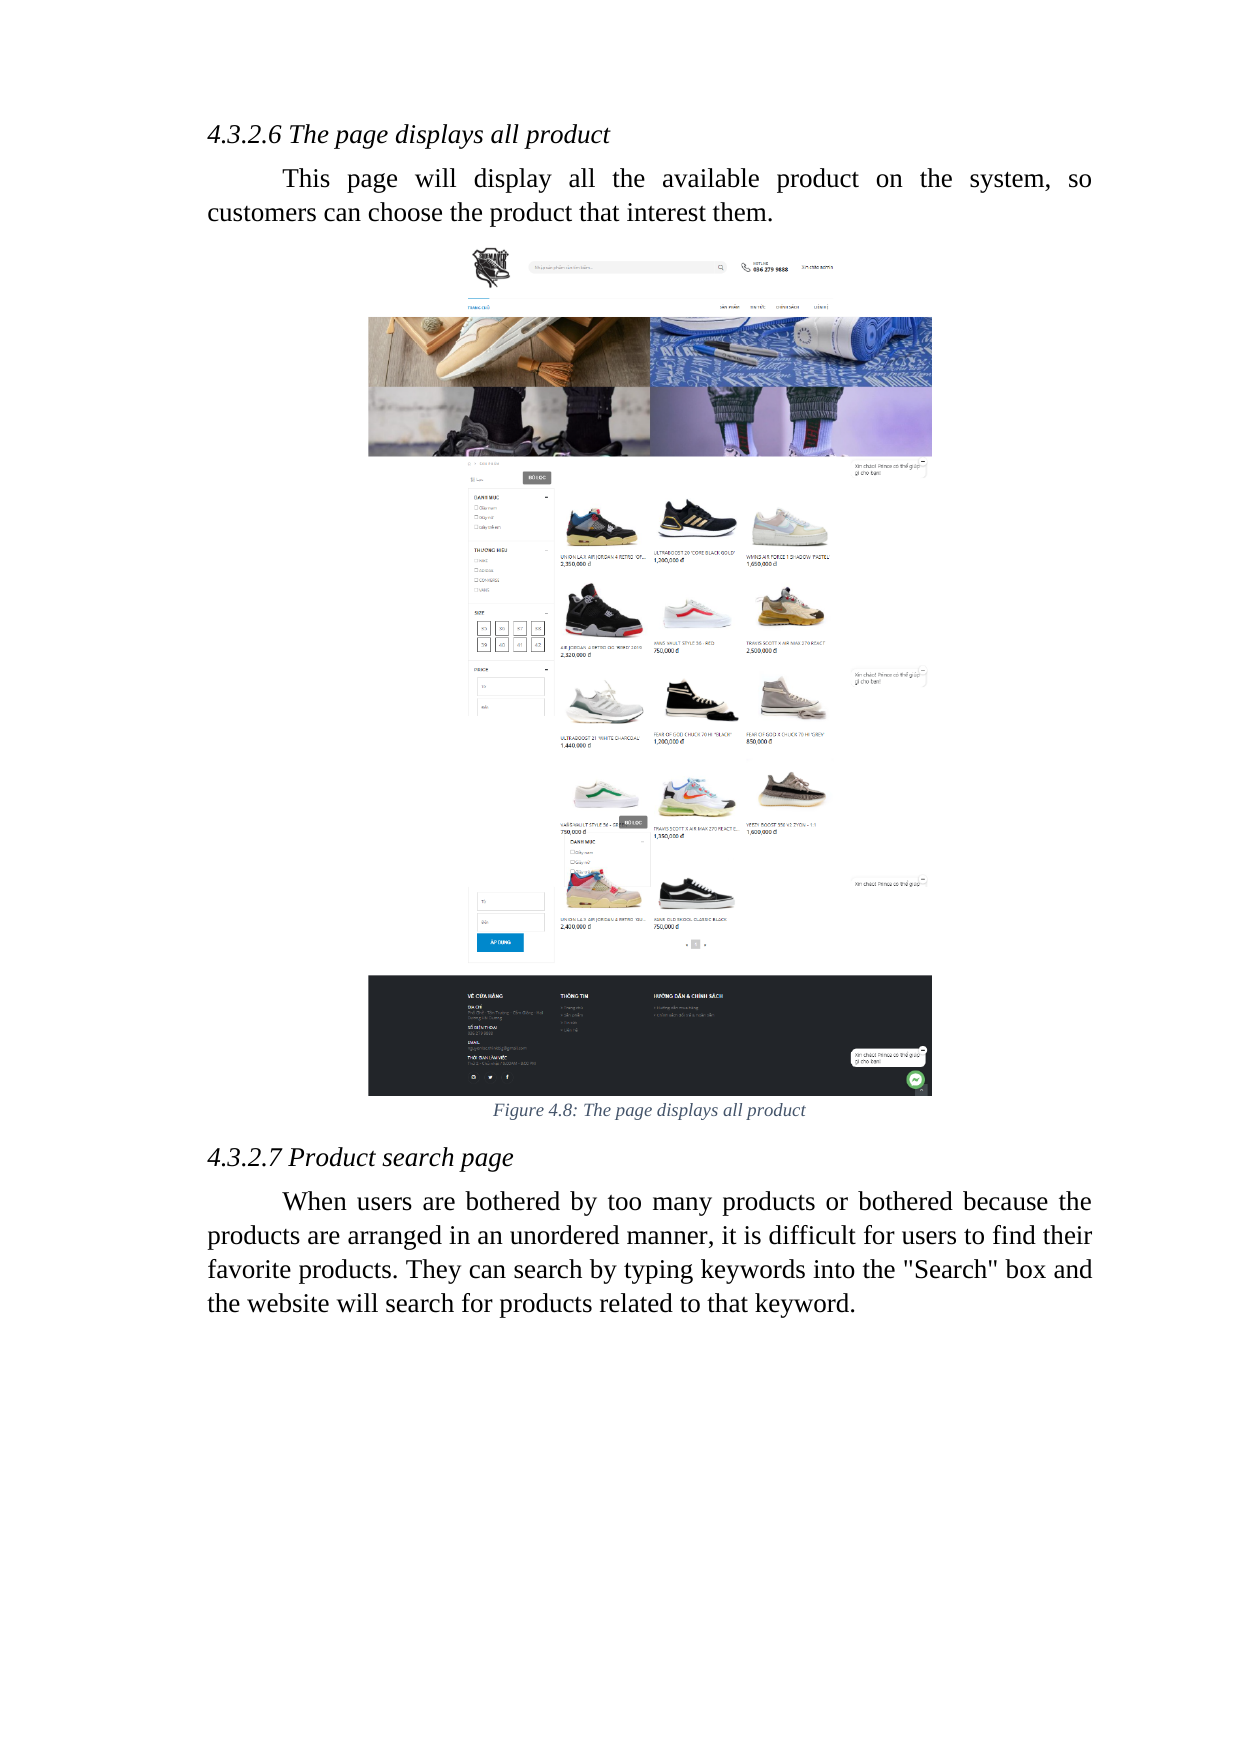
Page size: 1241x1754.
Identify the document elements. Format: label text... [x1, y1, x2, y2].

subtitle 4.3.2.6 The page displays all product [207, 118, 1093, 150]
text Figure 4.8: The page displays all product [207, 1099, 1093, 1121]
text This page will display all the available product on the system, so customers can choose the product that interest them. [207, 162, 1093, 227]
subtitle 4.3.2.7 Product search page [207, 1141, 1093, 1172]
text When users are bothered by too many products or bothered because the products are arranged in an unordered manner, it is difficult for users to find their favorite products. They can search by typing keywords into the "Search" box and the website will search for products related to that keyword. [207, 1185, 1093, 1318]
picture [368, 236, 932, 1096]
